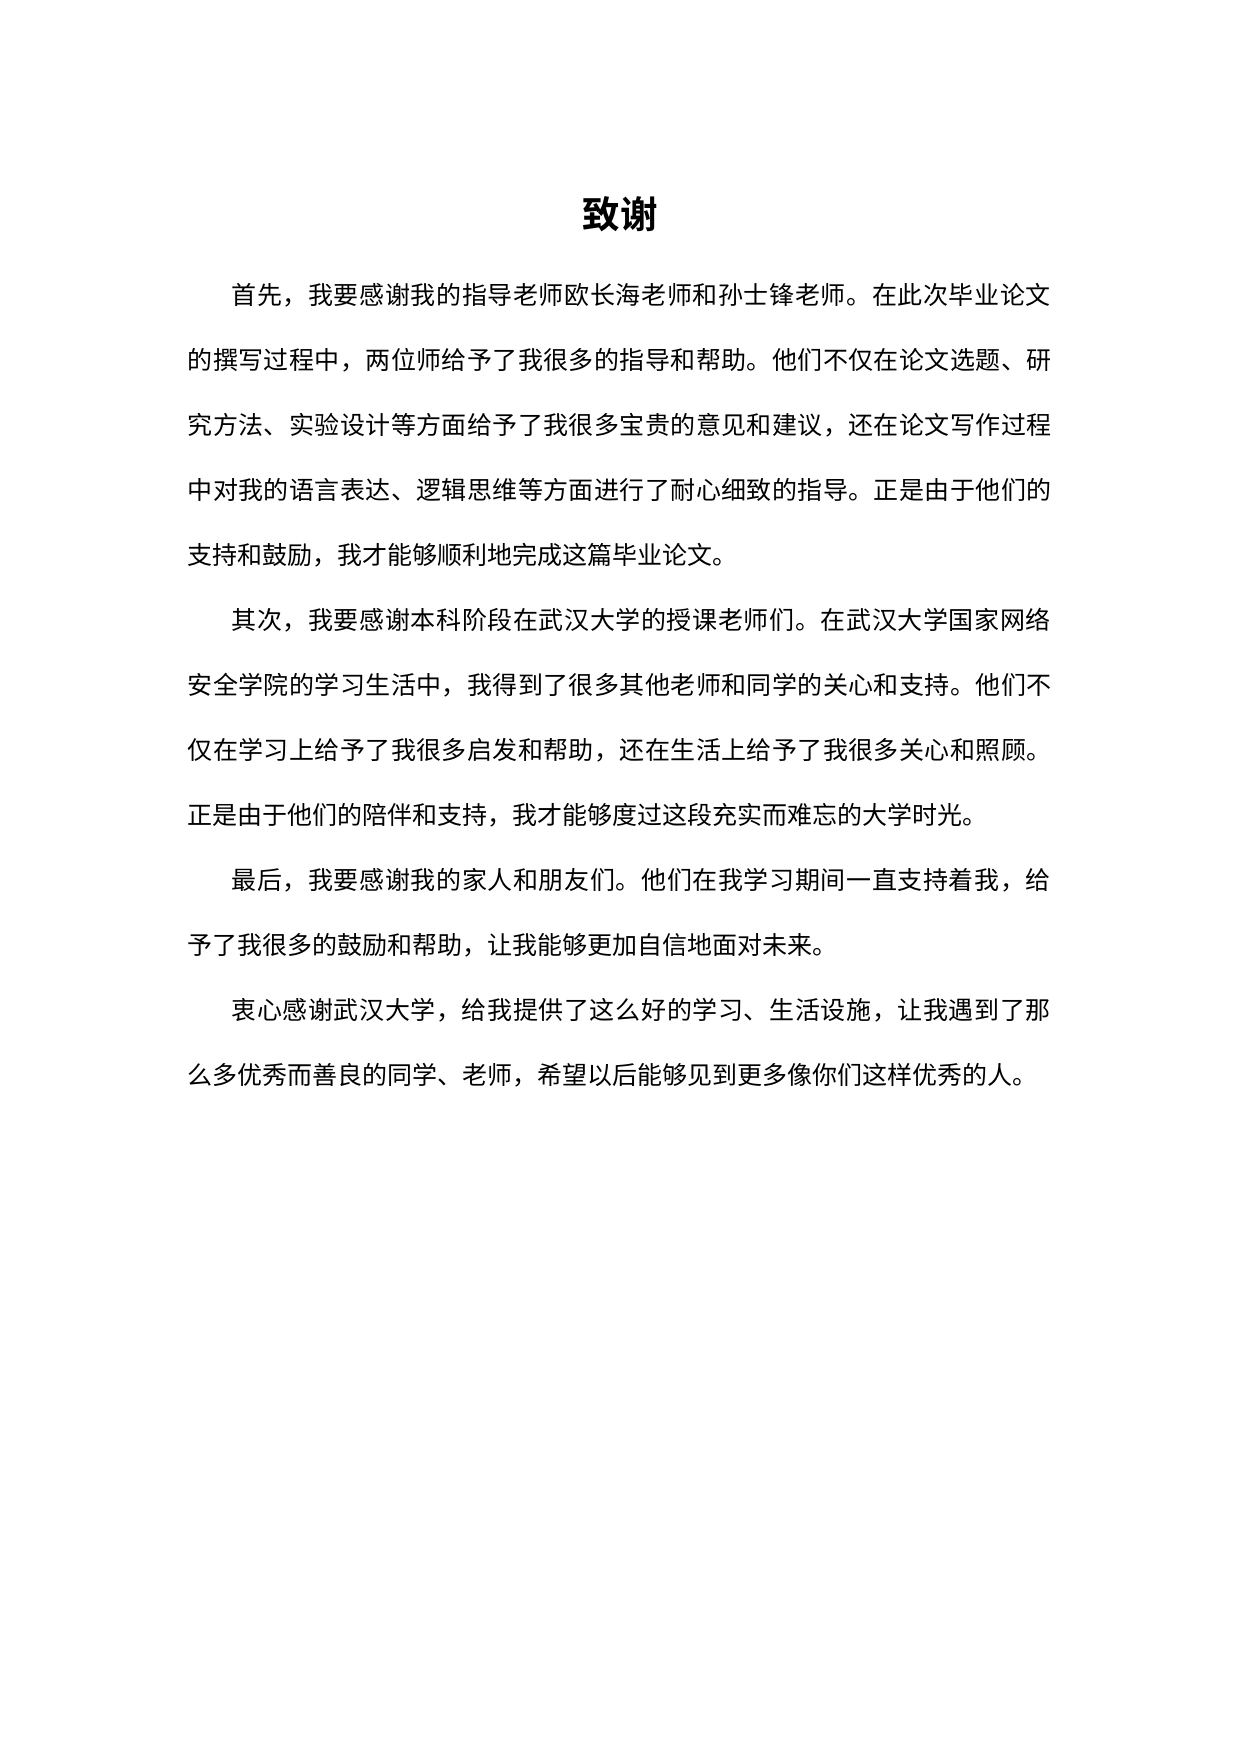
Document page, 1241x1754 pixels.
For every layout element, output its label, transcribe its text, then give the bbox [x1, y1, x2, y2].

text 首先，我要感谢我的指导老师欧长海老师和孙士锋老师。在此次毕业论文的撰写过程中，两位师给予了我很多的指导和帮助。他们不仅在论文选题、研究方法、实验设计等方面给予了我很多宝贵的意见和建议，还在论文写作过程中对我的语言表达、逻辑思维等方面进行了耐心细致的指导。正是由于他们的支持和鼓励，我才能够顺利地完成这篇毕业论文。 [187, 261, 1053, 586]
text 其次，我要感谢本科阶段在武汉大学的授课老师们。在武汉大学国家网络安全学院的学习生活中，我得到了很多其他老师和同学的关心和支持。他们不仅在学习上给予了我很多启发和帮助，还在生活上给予了我很多关心和照顾。正是由于他们的陪伴和支持，我才能够度过这段充实而难忘的大学时光。 [187, 586, 1053, 846]
text 最后，我要感谢我的家人和朋友们。他们在我学习期间一直支持着我，给予了我很多的鼓励和帮助，让我能够更加自信地面对未来。 [187, 846, 1053, 976]
subtitle 致谢 [187, 179, 1053, 244]
text 衷心感谢武汉大学，给我提供了这么好的学习、生活设施，让我遇到了那么多优秀而善良的同学、老师，希望以后能够见到更多像你们这样优秀的人。 [187, 976, 1053, 1106]
